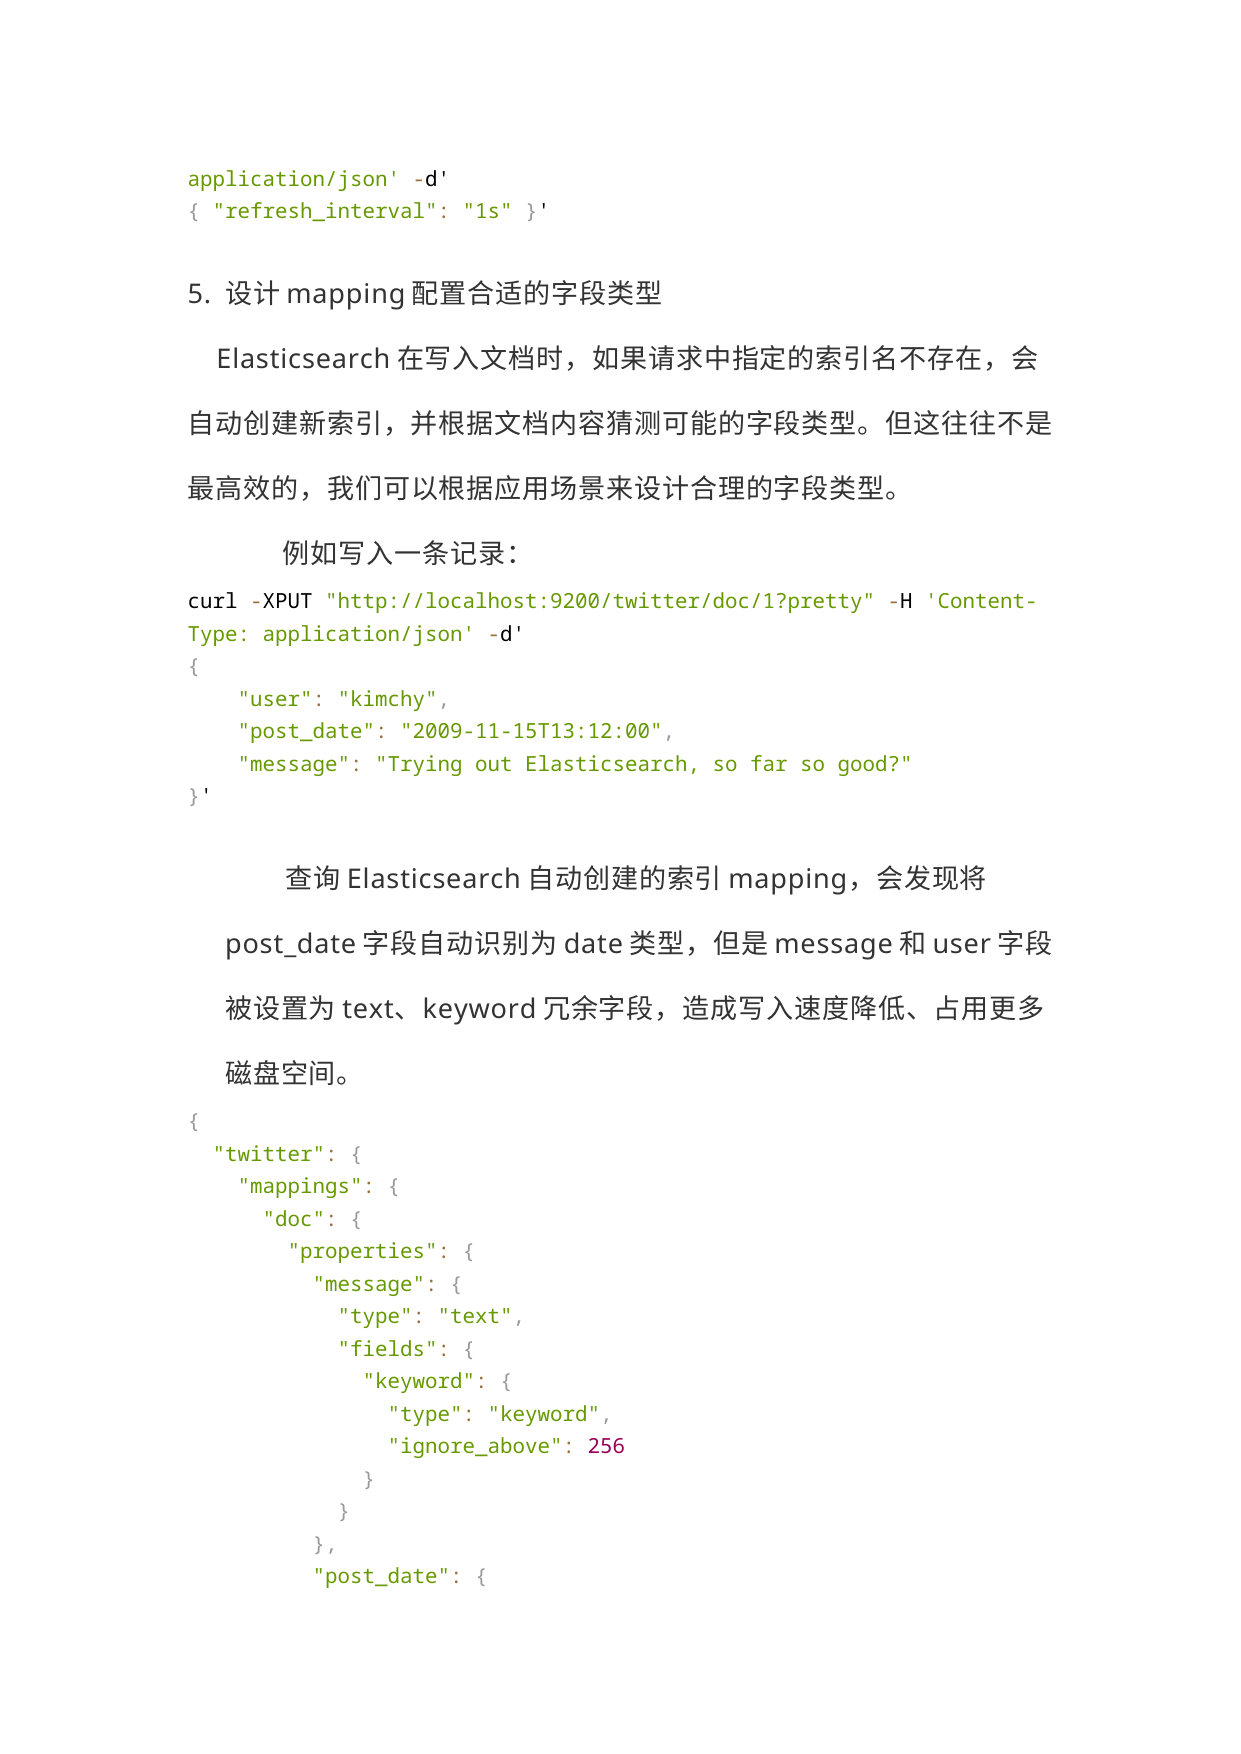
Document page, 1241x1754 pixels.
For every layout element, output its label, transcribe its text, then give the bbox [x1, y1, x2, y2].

text "message": { [187, 1267, 1053, 1299]
text Elasticsearch在写入文档时，如果请求中指定的索引名不存在，会自动创建新索引，并根据文档内容猜测可能的字段类型。但这往往不是最高效的，我们可以根据应用场景来设计合理的字段类型。 [187, 324, 1053, 519]
text "twitter": { [187, 1137, 1053, 1169]
text "post_date": "2009-11-15T13:12:00", [187, 714, 1053, 747]
text "mappings": { [187, 1169, 1053, 1202]
list 查询Elasticsearch自动创建的索引mapping，会发现将post_date字段自动识别为date类型，但是message和user字段被设置为text、keyword冗余字段，造成写入速度降低、占用更多磁盘空间。 [225, 844, 1053, 1104]
text "user": "kimchy", [187, 682, 1053, 714]
text { "refresh_interval": "1s" }' [187, 194, 1053, 227]
text "post_date": { [187, 1559, 1053, 1592]
list 设计mapping配置合适的字段类型 [187, 259, 1053, 324]
text curl -XPUT "http://localhost:9200/twitter/doc/1?pretty" -H 'Content-Type: application/json' -d' [187, 584, 1053, 649]
text }, [187, 1527, 1053, 1559]
text "type": "keyword", [187, 1397, 1053, 1429]
text "keyword": { [187, 1364, 1053, 1397]
text "properties": { [187, 1234, 1053, 1267]
text }' [187, 779, 1053, 812]
text "message": "Trying out Elasticsearch, so far so good?" [187, 747, 1053, 779]
text "doc": { [187, 1202, 1053, 1234]
text { [187, 1104, 1053, 1137]
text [187, 162, 1053, 194]
text } [187, 1494, 1053, 1527]
list 例如写入一条记录： [225, 519, 1053, 584]
text } [187, 1462, 1053, 1494]
text "type": "text", [187, 1299, 1053, 1332]
text { [187, 649, 1053, 682]
text "ignore_above": 256 [187, 1429, 1053, 1462]
text "fields": { [187, 1332, 1053, 1364]
